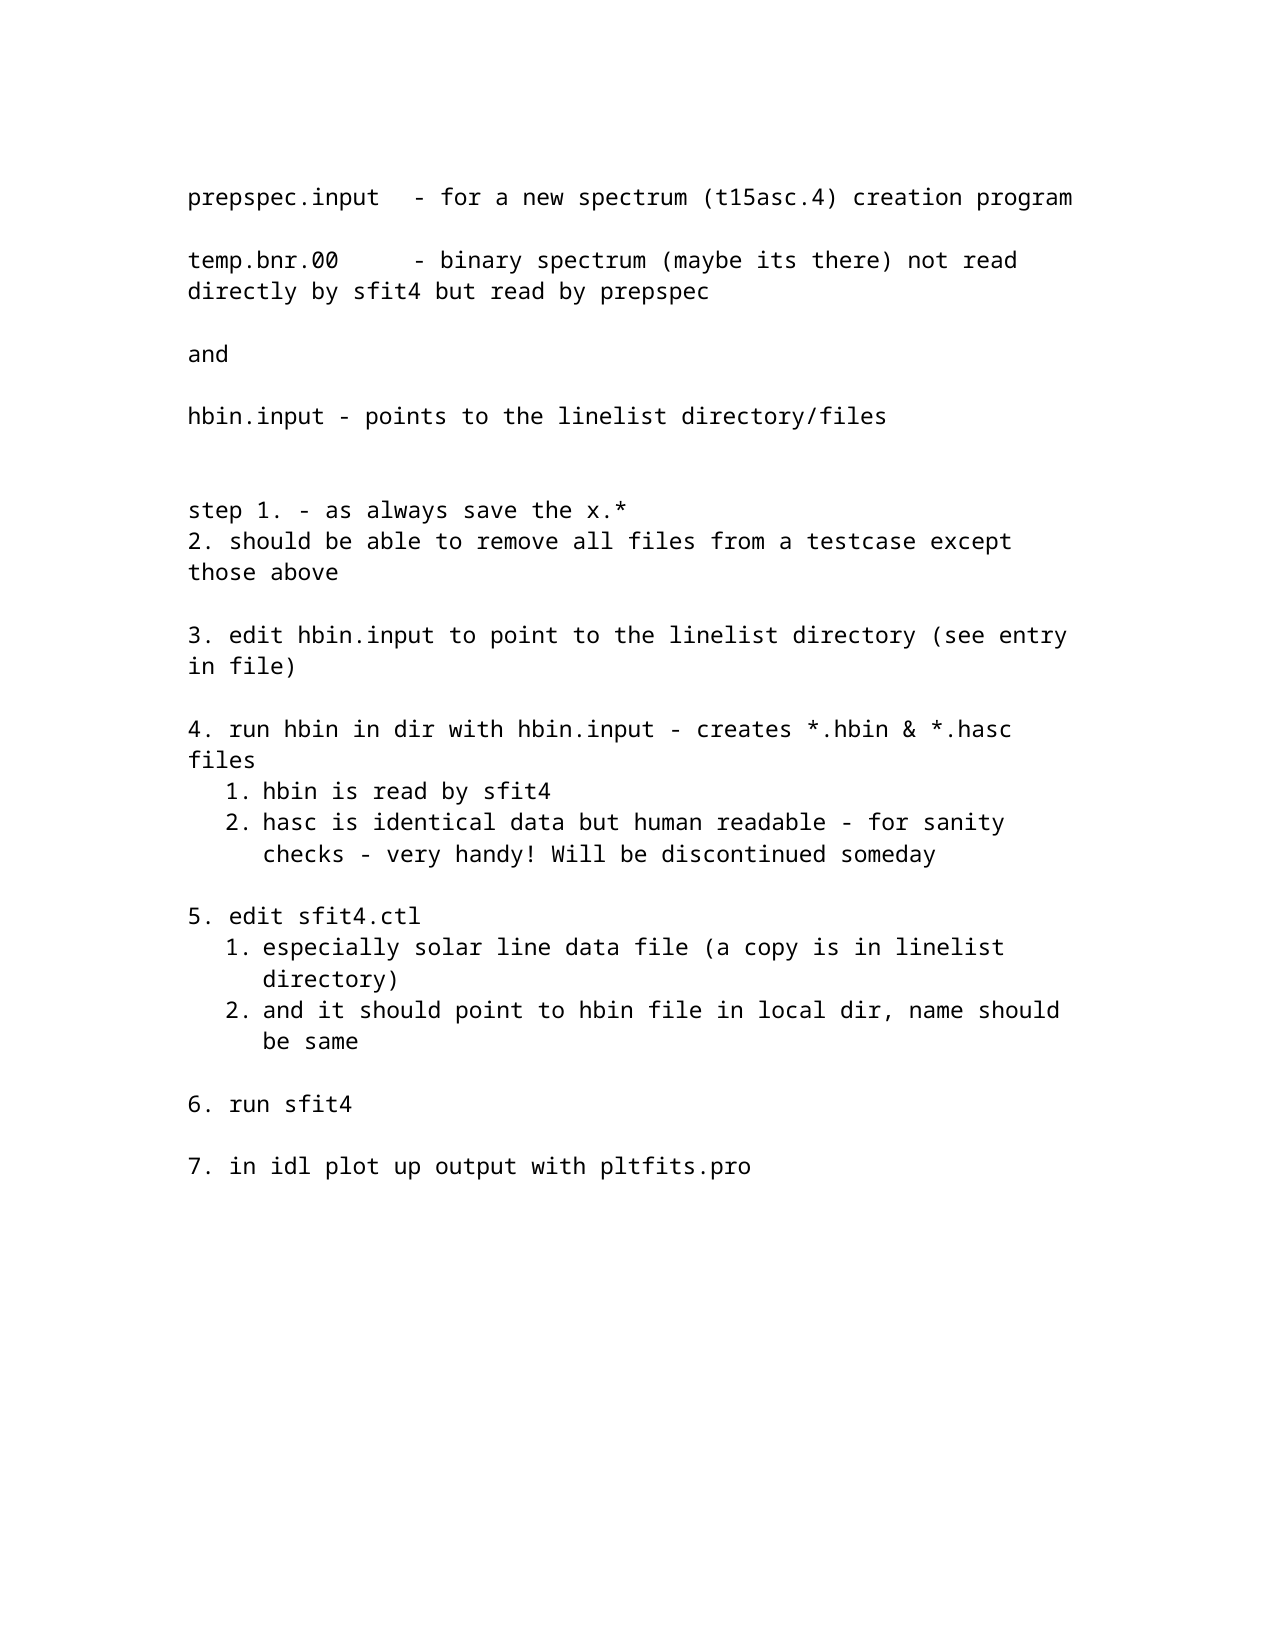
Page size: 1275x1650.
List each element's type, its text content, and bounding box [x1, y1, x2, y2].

list hasc is identical data but human readable - for sanity checks - very handy! Will be discontinued someday [225, 806, 1087, 869]
list and it should point to hbin file in local dir, name should be same [225, 994, 1087, 1056]
text 5. edit sfit4.ctl [187, 900, 1087, 931]
text step 1. - as always save the x.* [187, 494, 1087, 525]
text and [187, 337, 1087, 369]
text 2. should be able to remove all files from a testcase except those above [187, 525, 1087, 587]
text 3. edit hbin.input to point to the linelist directory (see entry in file) [187, 619, 1087, 681]
text 6. run sfit4 [187, 1087, 1087, 1119]
list especially solar line data file (a copy is in linelist directory) [225, 931, 1087, 994]
text 7. in idl plot up output with pltfits.pro [187, 1150, 1087, 1181]
text prepspec.input - for a new spectrum (t15asc.4) creation program [187, 181, 1087, 212]
text temp.bnr.00 - binary spectrum (maybe its there) not read directly by sfit4 but read by prepspec [187, 244, 1087, 306]
text hbin.input - points to the linelist directory/files [187, 400, 1087, 431]
text 4. run hbin in dir with hbin.input - creates *.hbin & *.hasc files [187, 712, 1087, 775]
list hbin is read by sfit4 [225, 775, 1087, 806]
